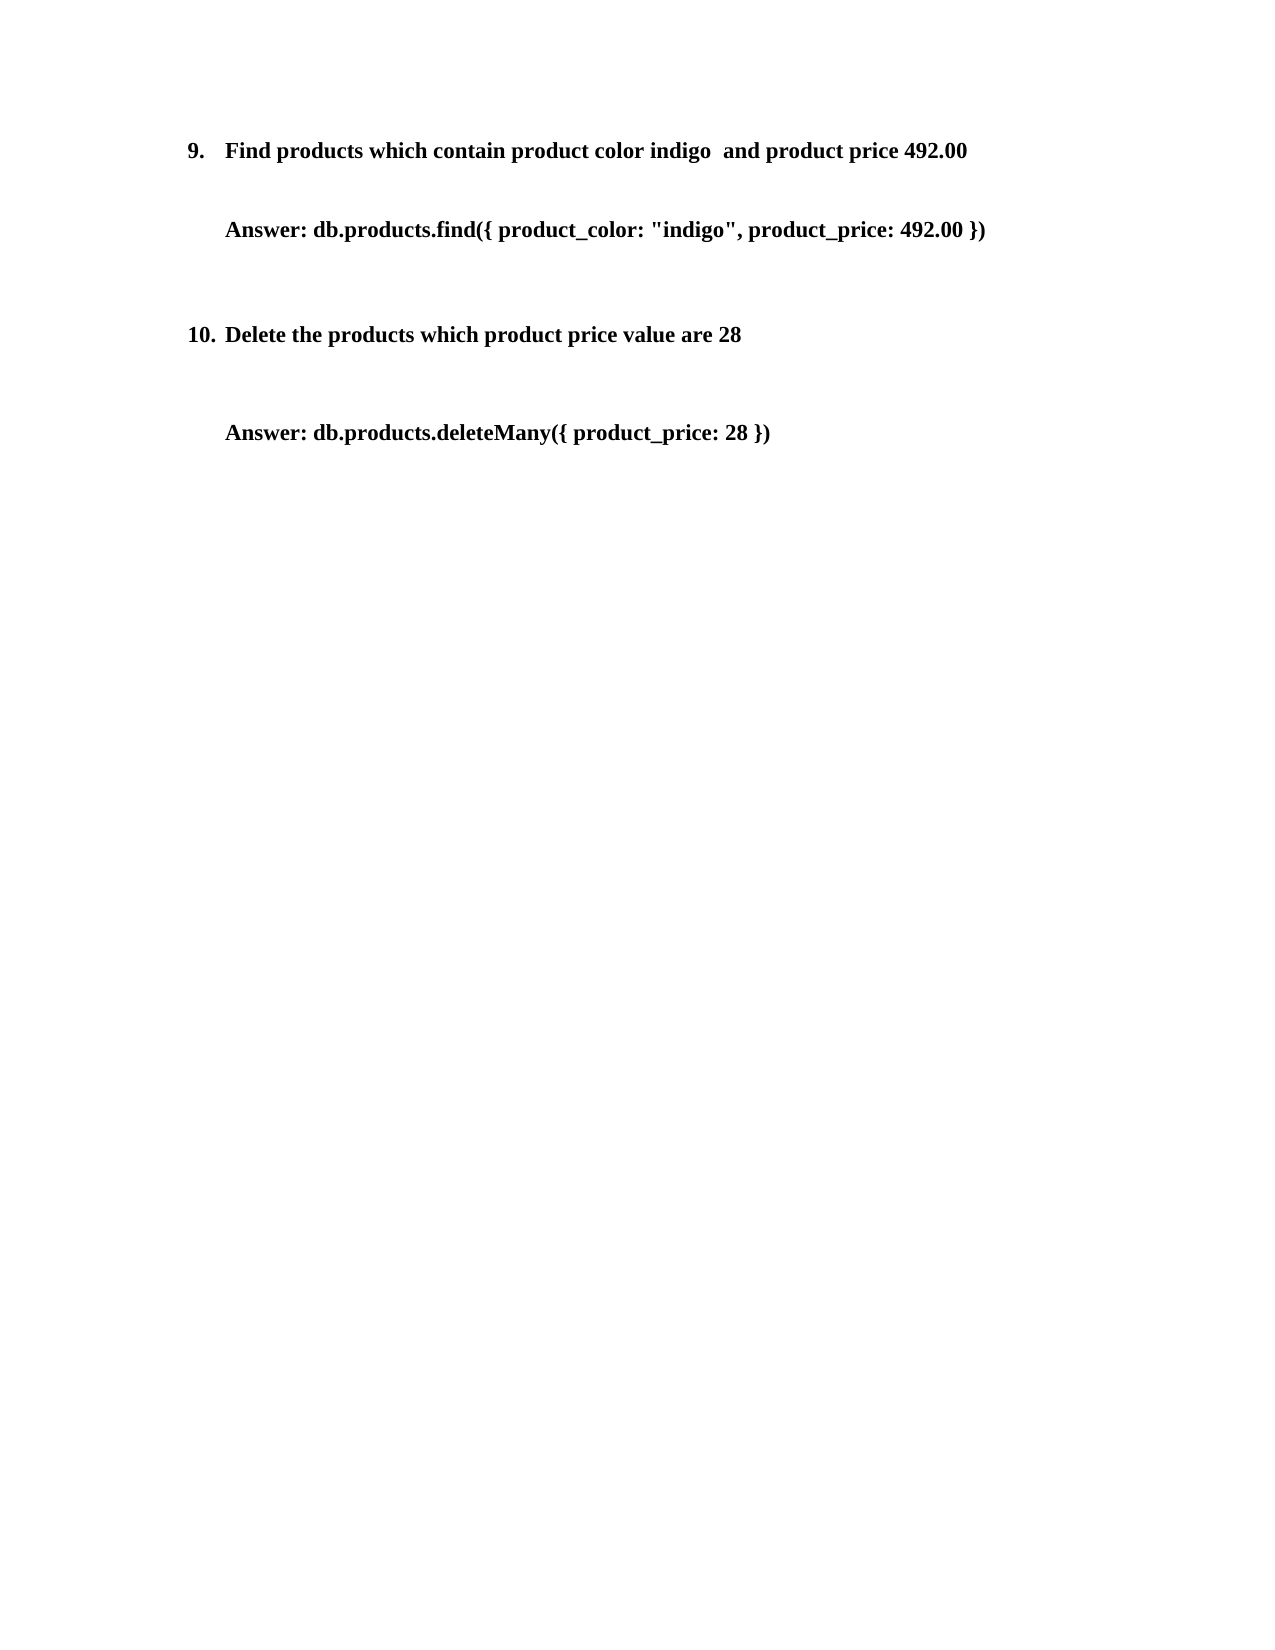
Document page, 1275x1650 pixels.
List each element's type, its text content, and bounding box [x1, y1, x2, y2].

list Delete the products which product price value are 28 [187, 322, 1125, 348]
text Answer: db.products.deleteMany({ product_price: 28 }) [225, 419, 1125, 446]
list Find products which contain product color indigo and product price 492.00 [187, 137, 1125, 163]
text Answer: db.products.find({ product_color: "indigo", product_price: 492.00 }) [225, 216, 1125, 242]
